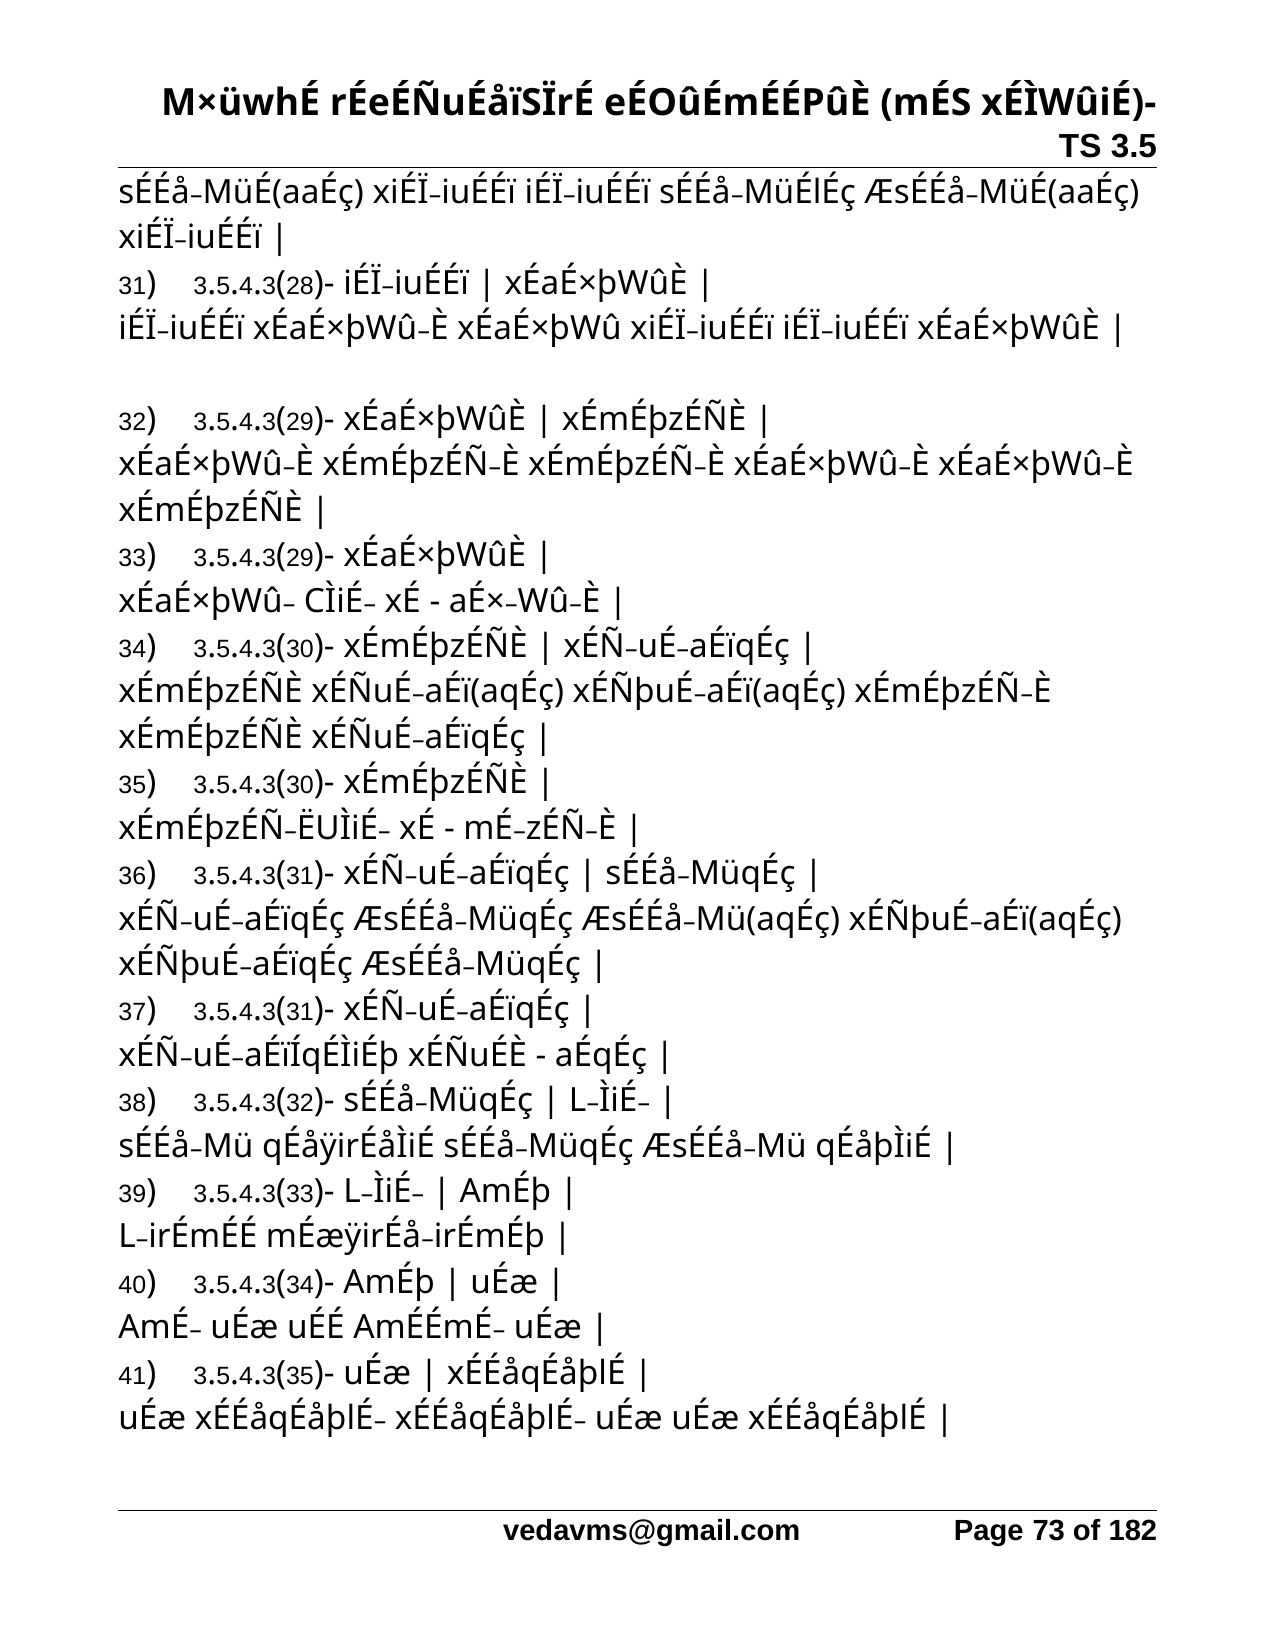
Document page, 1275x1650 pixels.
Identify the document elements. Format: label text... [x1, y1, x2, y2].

text xÉaÉ×þWû– CÌiÉ– xÉ - aÉ×–Wû–È | [118, 576, 1157, 622]
text 37) 3.5.4.3(31)- xÉÑ–uÉ–aÉïqÉç | [118, 985, 1157, 1031]
text 41) 3.5.4.3(35)- uÉæ | xÉÉåqÉåþlÉ | [118, 1348, 1157, 1394]
text xÉmÉþzÉÑÈ xÉÑuÉ–aÉï(aqÉç) xÉÑþuÉ–aÉï(aqÉç) xÉmÉþzÉÑ–È xÉmÉþzÉÑÈ xÉÑuÉ–aÉïqÉç | [118, 667, 1157, 758]
text AmÉ– uÉæ uÉÉ AmÉÉmÉ– uÉæ | [118, 1303, 1157, 1348]
text iÉÏ–iuÉÉï xÉaÉ×þWû–È xÉaÉ×þWû xiÉÏ–iuÉÉï iÉÏ–iuÉÉï xÉaÉ×þWûÈ | [118, 304, 1157, 349]
text 32) 3.5.4.3(29)- xÉaÉ×þWûÈ | xÉmÉþzÉÑÈ | [118, 395, 1157, 440]
text 33) 3.5.4.3(29)- xÉaÉ×þWûÈ | [118, 531, 1157, 576]
text 40) 3.5.4.3(34)- AmÉþ | uÉæ | [118, 1258, 1157, 1303]
text 36) 3.5.4.3(31)- xÉÑ–uÉ–aÉïqÉç | sÉÉå–MüqÉç | [118, 849, 1157, 894]
text sÉÉå–MüÉ(aaÉç) xiÉÏ–iuÉÉï iÉÏ–iuÉÉï sÉÉå–MüÉlÉç ÆsÉÉå–MüÉ(aaÉç) xiÉÏ–iuÉÉï | [118, 168, 1157, 258]
text 38) 3.5.4.3(32)- sÉÉå–MüqÉç | L–ÌiÉ– | [118, 1076, 1157, 1121]
text sÉÉå–Mü qÉåÿirÉåÌiÉ sÉÉå–MüqÉç ÆsÉÉå–Mü qÉåþÌiÉ | [118, 1121, 1157, 1167]
text L–irÉmÉÉ mÉæÿirÉå–irÉmÉþ | [118, 1212, 1157, 1258]
text uÉæ xÉÉåqÉåþlÉ– xÉÉåqÉåþlÉ– uÉæ uÉæ xÉÉåqÉåþlÉ | [118, 1394, 1157, 1439]
text 35) 3.5.4.3(30)- xÉmÉþzÉÑÈ | [118, 758, 1157, 803]
text 39) 3.5.4.3(33)- L–ÌiÉ– | AmÉþ | [118, 1167, 1157, 1212]
text xÉÑ–uÉ–aÉïÍqÉÌiÉþ xÉÑuÉÈ - aÉqÉç | [118, 1031, 1157, 1076]
text xÉaÉ×þWû–È xÉmÉþzÉÑ–È xÉmÉþzÉÑ–È xÉaÉ×þWû–È xÉaÉ×þWû–È xÉmÉþzÉÑÈ | [118, 440, 1157, 531]
text 34) 3.5.4.3(30)- xÉmÉþzÉÑÈ | xÉÑ–uÉ–aÉïqÉç | [118, 622, 1157, 667]
text 31) 3.5.4.3(28)- iÉÏ–iuÉÉï | xÉaÉ×þWûÈ | [118, 258, 1157, 304]
text xÉmÉþzÉÑ–ËUÌiÉ– xÉ - mÉ–zÉÑ–È | [118, 803, 1157, 849]
text xÉÑ–uÉ–aÉïqÉç ÆsÉÉå–MüqÉç ÆsÉÉå–Mü(aqÉç) xÉÑþuÉ–aÉï(aqÉç) xÉÑþuÉ–aÉïqÉç ÆsÉÉå–MüqÉç | [118, 894, 1157, 985]
